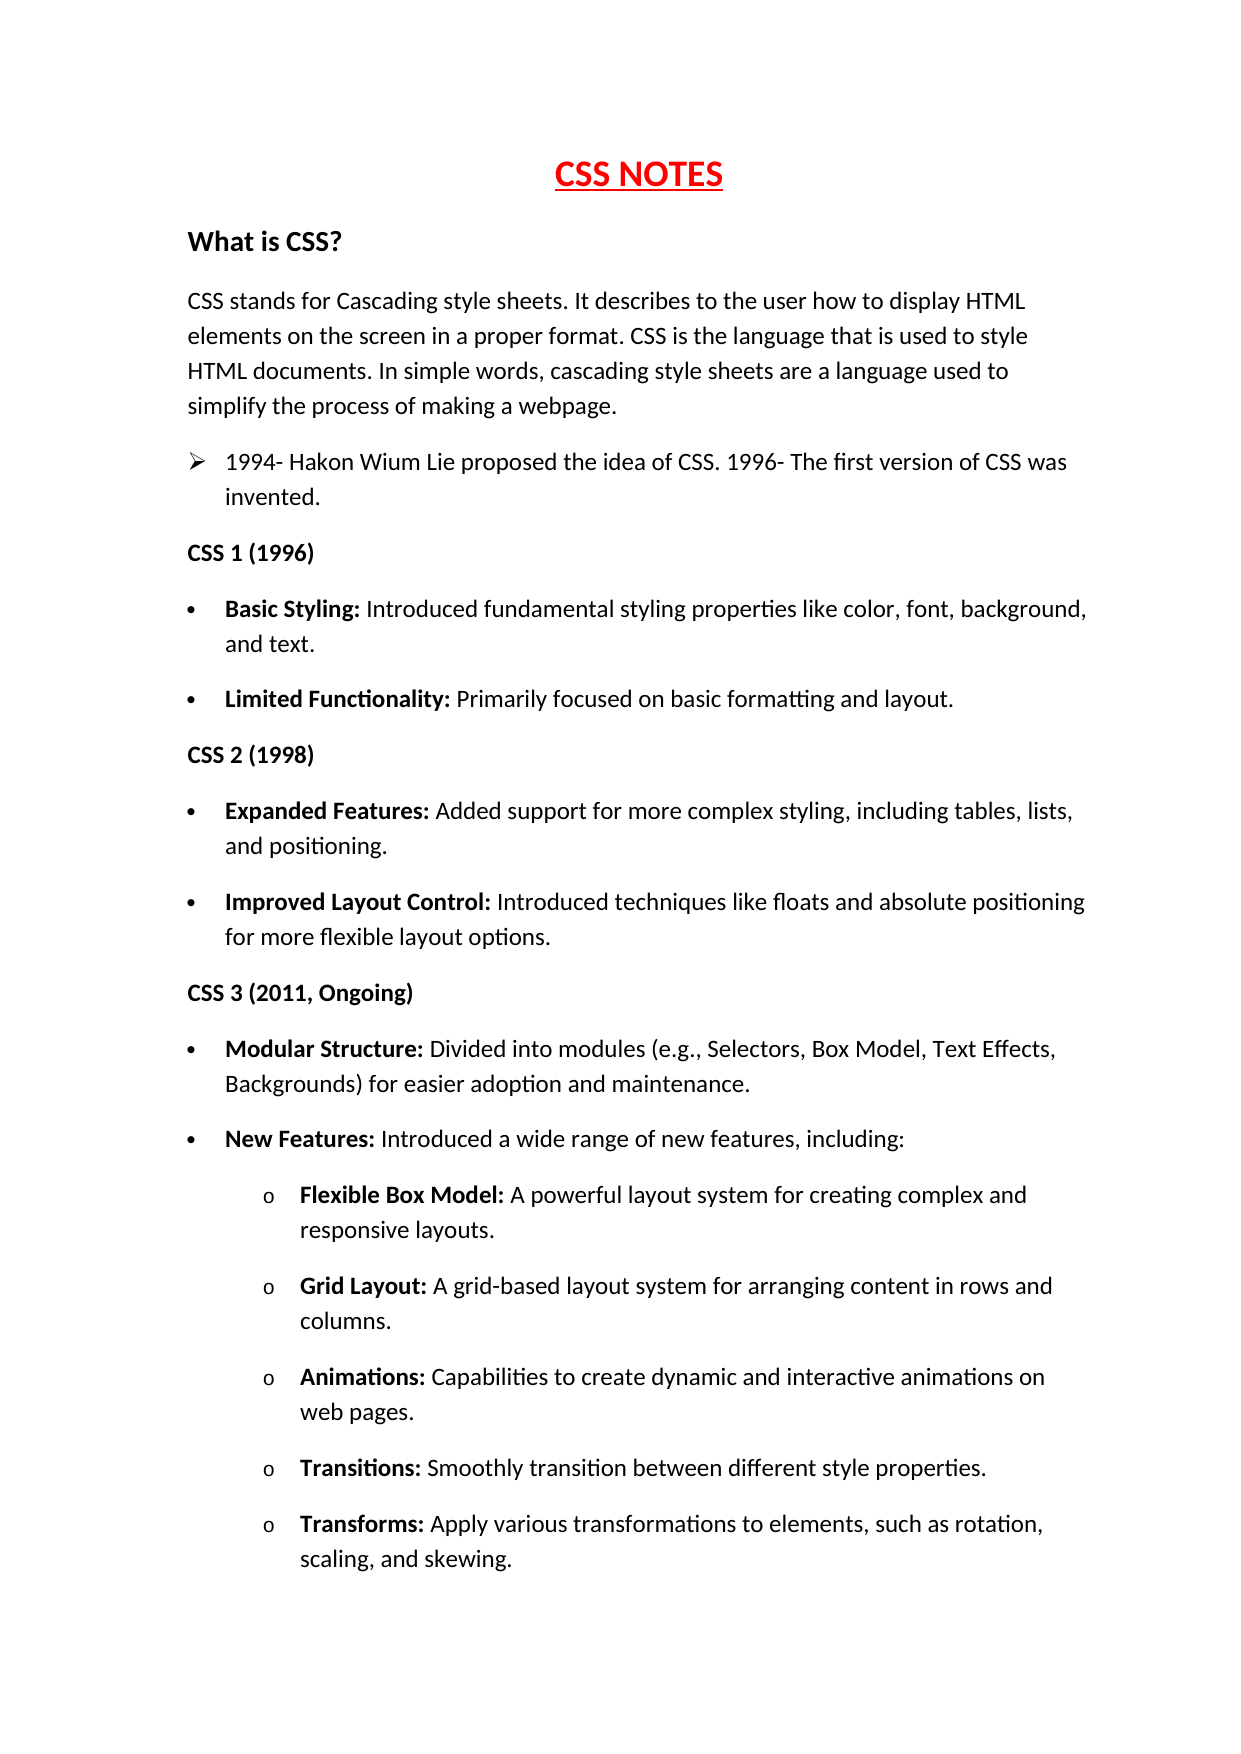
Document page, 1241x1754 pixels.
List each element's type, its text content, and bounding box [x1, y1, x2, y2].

text CSS 2 (1998) [187, 739, 1090, 770]
list Basic Styling: Introduced fundamental styling properties like color, font, background, and text. [187, 593, 1090, 658]
text CSS 3 (2011, Ongoing) [187, 977, 1090, 1007]
list New Features: Introduced a wide range of new features, including: [187, 1124, 1090, 1154]
list Animations: Capabilities to create dynamic and interactive animations on web pages. [262, 1361, 1090, 1427]
list Improved Layout Control: Introduced techniques like floats and absolute positioning for more flexible layout options. [187, 886, 1090, 952]
list Limited Functionality: Primarily focused on basic formatting and layout. [187, 684, 1090, 714]
list Modular Structure: Divided into modules (e.g., Selectors, Box Model, Text Effects, Backgrounds) for easier adoption and maintenance. [187, 1033, 1090, 1098]
list Transforms: Apply various transformations to elements, such as rotation, scaling, and skewing. [262, 1508, 1090, 1573]
list Flexible Box Model: A powerful layout system for creating complex and responsive layouts. [262, 1179, 1090, 1245]
text What is CSS? [187, 223, 1090, 259]
text CSS stands for Cascading style sheets. It describes to the user how to display HTML elements on the screen in a proper format. CSS is the language that is used to style HTML documents. In simple words, cascading style sheets are a language used to simplify the process of making a webpage. [187, 285, 1090, 421]
list 1994- Hakon Wium Lie proposed the idea of CSS. 1996- The first version of CSS was invented. [187, 446, 1090, 512]
list Expanded Features: Added support for more complex styling, including tables, lists, and positioning. [187, 795, 1090, 861]
list Transitions: Smoothly transition between different style properties. [262, 1452, 1090, 1482]
list Grid Layout: A grid-based layout system for arranging content in rows and columns. [262, 1270, 1090, 1336]
text CSS 1 (1996) [187, 537, 1090, 567]
text CSS NOTES [187, 150, 1090, 196]
